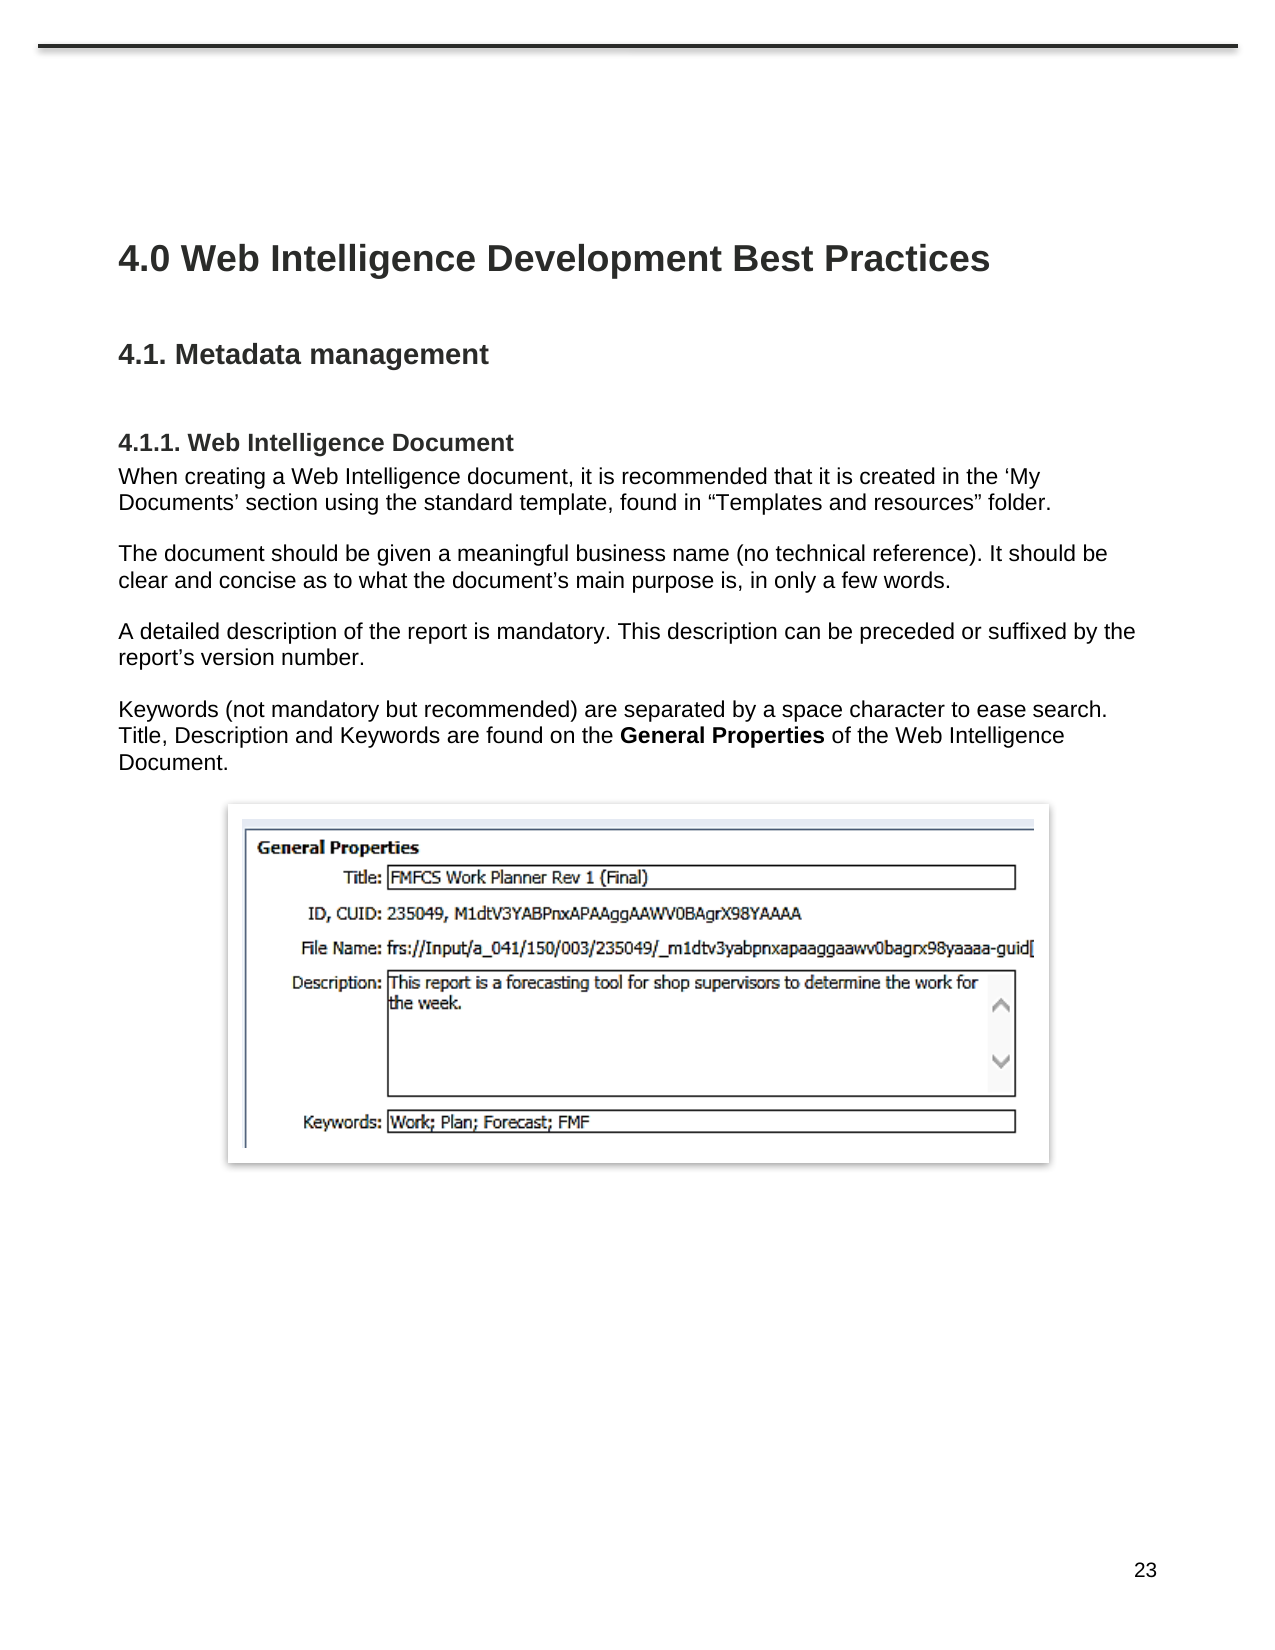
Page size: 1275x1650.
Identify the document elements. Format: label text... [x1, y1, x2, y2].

subtitle 4.0 Web Intelligence Development Best Practices [118, 236, 1157, 279]
text A detailed description of the report is mandatory. This description can be preceded or suffixed by the report’s version number. [118, 618, 1157, 671]
picture [242, 819, 1034, 1148]
text Keywords (not mandatory but recommended) are separated by a space character to ease search. Title, Description and Keywords are found on the General Properties of the Web Intelligence Document. [118, 696, 1157, 775]
text The document should be given a meaningful business name (no technical reference). It should be clear and concise as to what the document’s main purpose is, in only a few words. [118, 540, 1157, 593]
text When creating a Web Intelligence document, it is recommended that it is created in the ‘My Documents’ section using the standard template, found in “Templates and resources” folder. [118, 463, 1157, 515]
subtitle 4.1. Metadata management [118, 337, 1157, 370]
subtitle 4.1.1. Web Intelligence Document [118, 428, 1157, 456]
